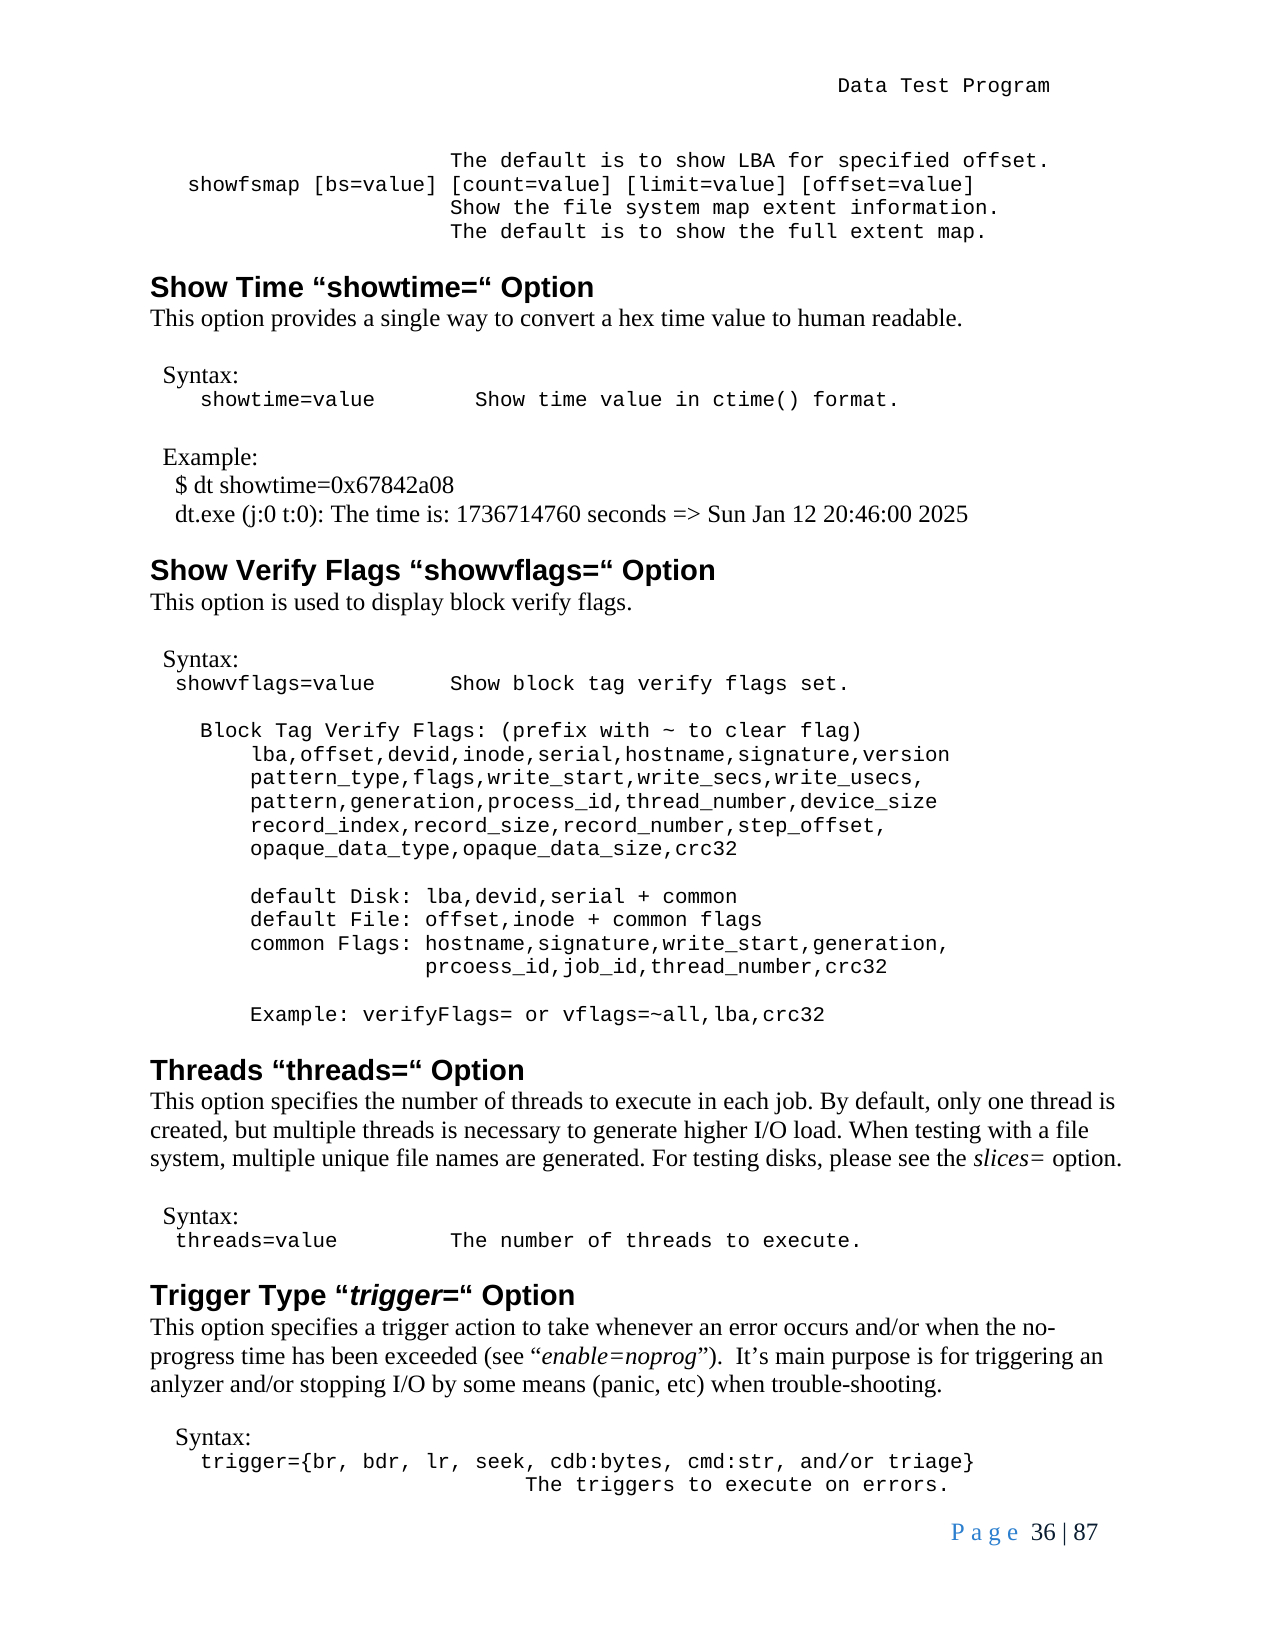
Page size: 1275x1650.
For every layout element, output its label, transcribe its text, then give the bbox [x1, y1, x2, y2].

text This option specifies the number of threads to execute in each job. By default, only one thread is created, but multiple threads is necessary to generate higher I/O load. When testing with a file system, multiple unique file names are generated. For testing disks, please see the slices= option. [150, 1086, 1125, 1172]
text trigger={br, bdr, lr, seek, cdb:bytes, cmd:str, and/or triage} [150, 1451, 1125, 1474]
text Syntax: [150, 361, 1125, 389]
subtitle Show Time “showtime=“ Option [150, 269, 1125, 303]
text showtime=value Show time value in ctime() format. [150, 389, 1125, 413]
text This option specifies a trigger action to take whenever an error occurs and/or when the no-progress time has been exceeded (see “enable=noprog”). It’s main purpose is for triggering an anlyzer and/or stopping I/O by some means (panic, etc) when trouble-shooting. [150, 1312, 1125, 1398]
text pattern,generation,process_id,thread_number,device_size [150, 791, 1125, 815]
subtitle Threads “threads=“ Option [150, 1052, 1125, 1086]
text lba,offset,devid,inode,serial,hostname,signature,version [150, 744, 1125, 767]
text The default is to show LBA for specified offset. [150, 150, 1125, 174]
text The default is to show the full extent map. [150, 221, 1125, 244]
text dt.exe (j:0 t:0): The time is: 1736714760 seconds => Sun Jan 12 20:46:00 2025 [150, 499, 1125, 528]
text default Disk: lba,devid,serial + common [150, 886, 1125, 909]
text opaque_data_type,opaque_data_size,crc32 [150, 838, 1125, 862]
text This option is used to display block verify flags. [150, 587, 1125, 615]
text Syntax: [150, 1422, 1125, 1451]
text showvflags=value Show block tag verify flags set. [150, 673, 1125, 696]
text record_index,record_size,record_number,step_offset, [150, 815, 1125, 838]
text pattern_type,flags,write_start,write_secs,write_usecs, [150, 767, 1125, 791]
subtitle Trigger Type “trigger=“ Option [150, 1278, 1125, 1312]
text threads=value The number of threads to execute. [150, 1230, 1125, 1253]
text Example: [150, 442, 1125, 471]
text Example: verifyFlags= or vflags=~all,lba,crc32 [150, 1004, 1125, 1027]
text Syntax: [150, 1201, 1125, 1230]
text The triggers to execute on errors. [150, 1474, 1125, 1498]
text Syntax: [150, 644, 1125, 673]
subtitle Show Verify Flags “showvflags=“ Option [150, 553, 1125, 587]
text prcoess_id,job_id,thread_number,crc32 [150, 957, 1125, 980]
text This option provides a single way to convert a hex time value to human readable. [150, 303, 1125, 332]
text Block Tag Verify Flags: (prefix with ~ to clear flag) [150, 720, 1125, 744]
text Show the file system map extent information. [150, 197, 1125, 221]
text common Flags: hostname,signature,write_start,generation, [150, 933, 1125, 957]
text $ dt showtime=0x67842a08 [150, 471, 1125, 499]
text default File: offset,inode + common flags [150, 909, 1125, 933]
text showfsmap [bs=value] [count=value] [limit=value] [offset=value] [150, 174, 1125, 197]
